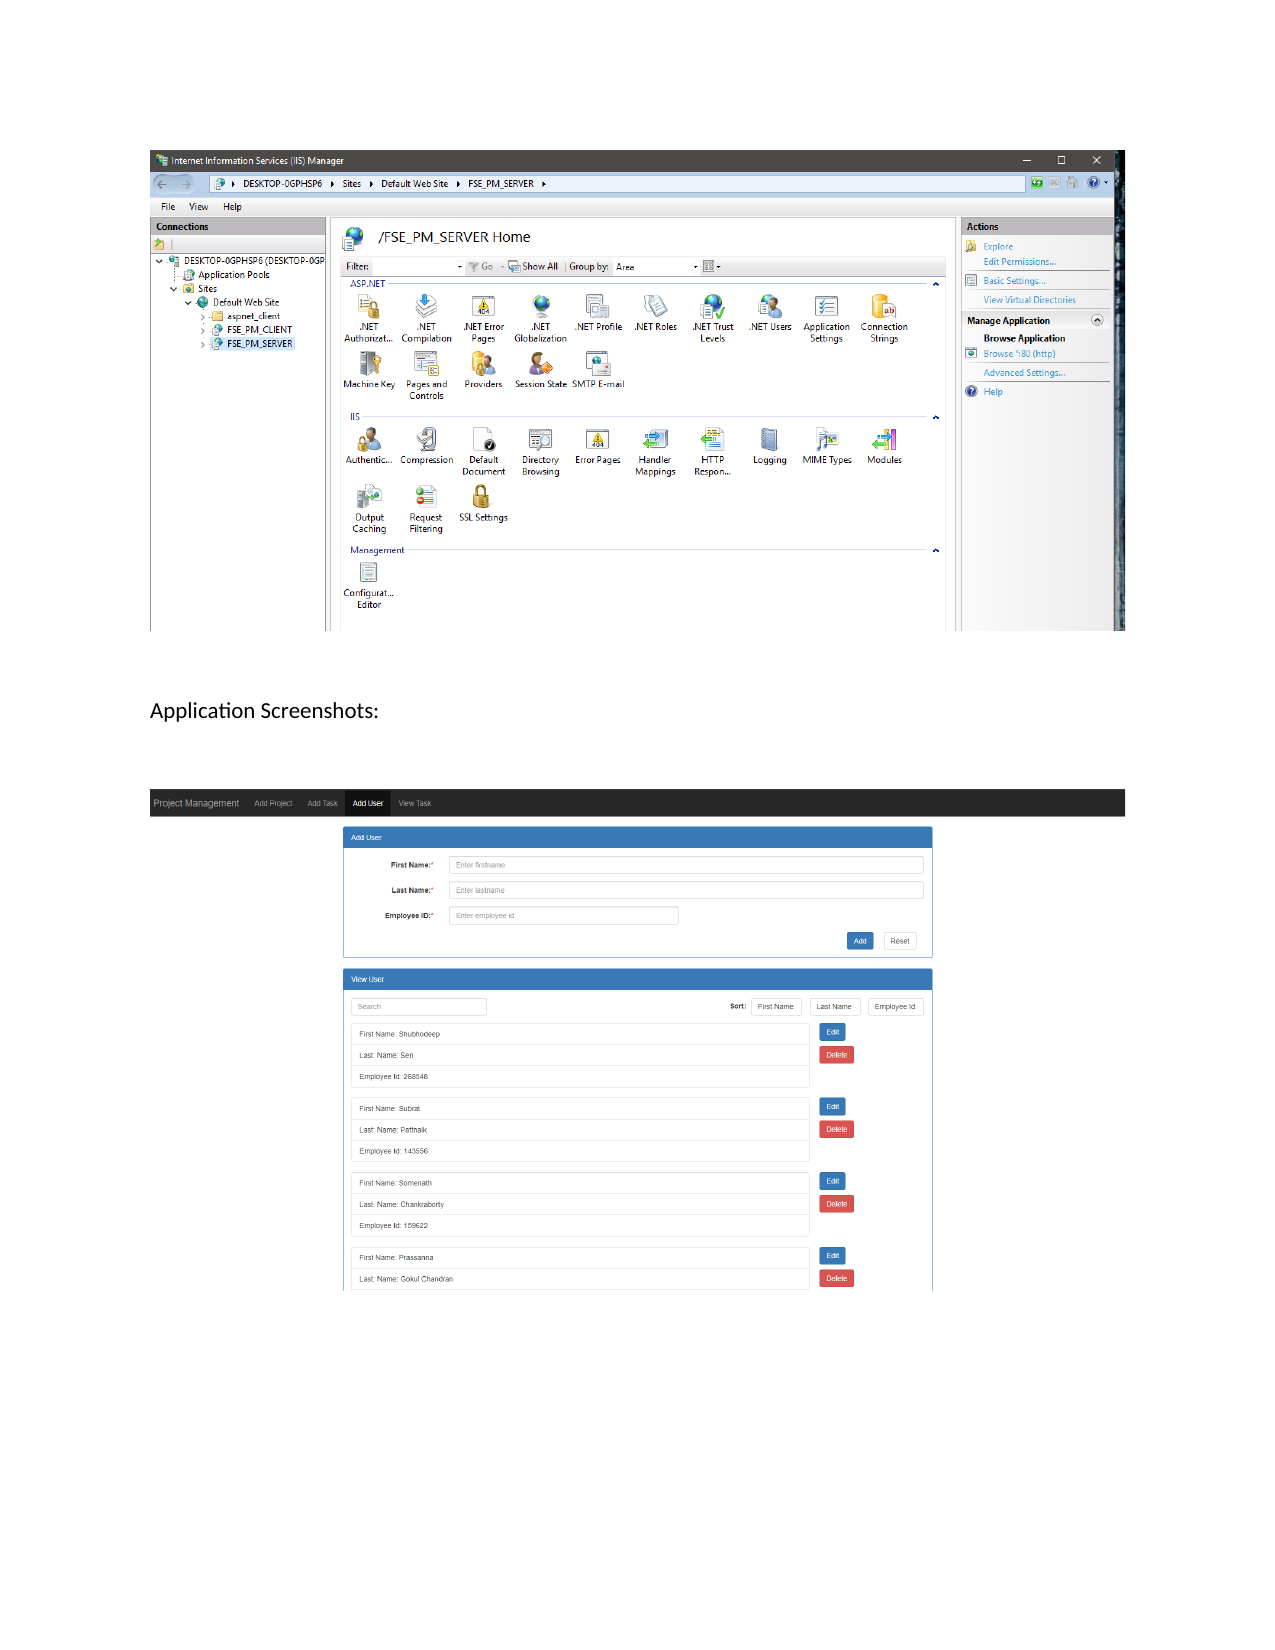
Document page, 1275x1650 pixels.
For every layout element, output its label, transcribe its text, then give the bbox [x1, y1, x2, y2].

picture [150, 150, 1125, 631]
text Application Screenshots: [150, 696, 1125, 724]
picture [150, 789, 1125, 1291]
